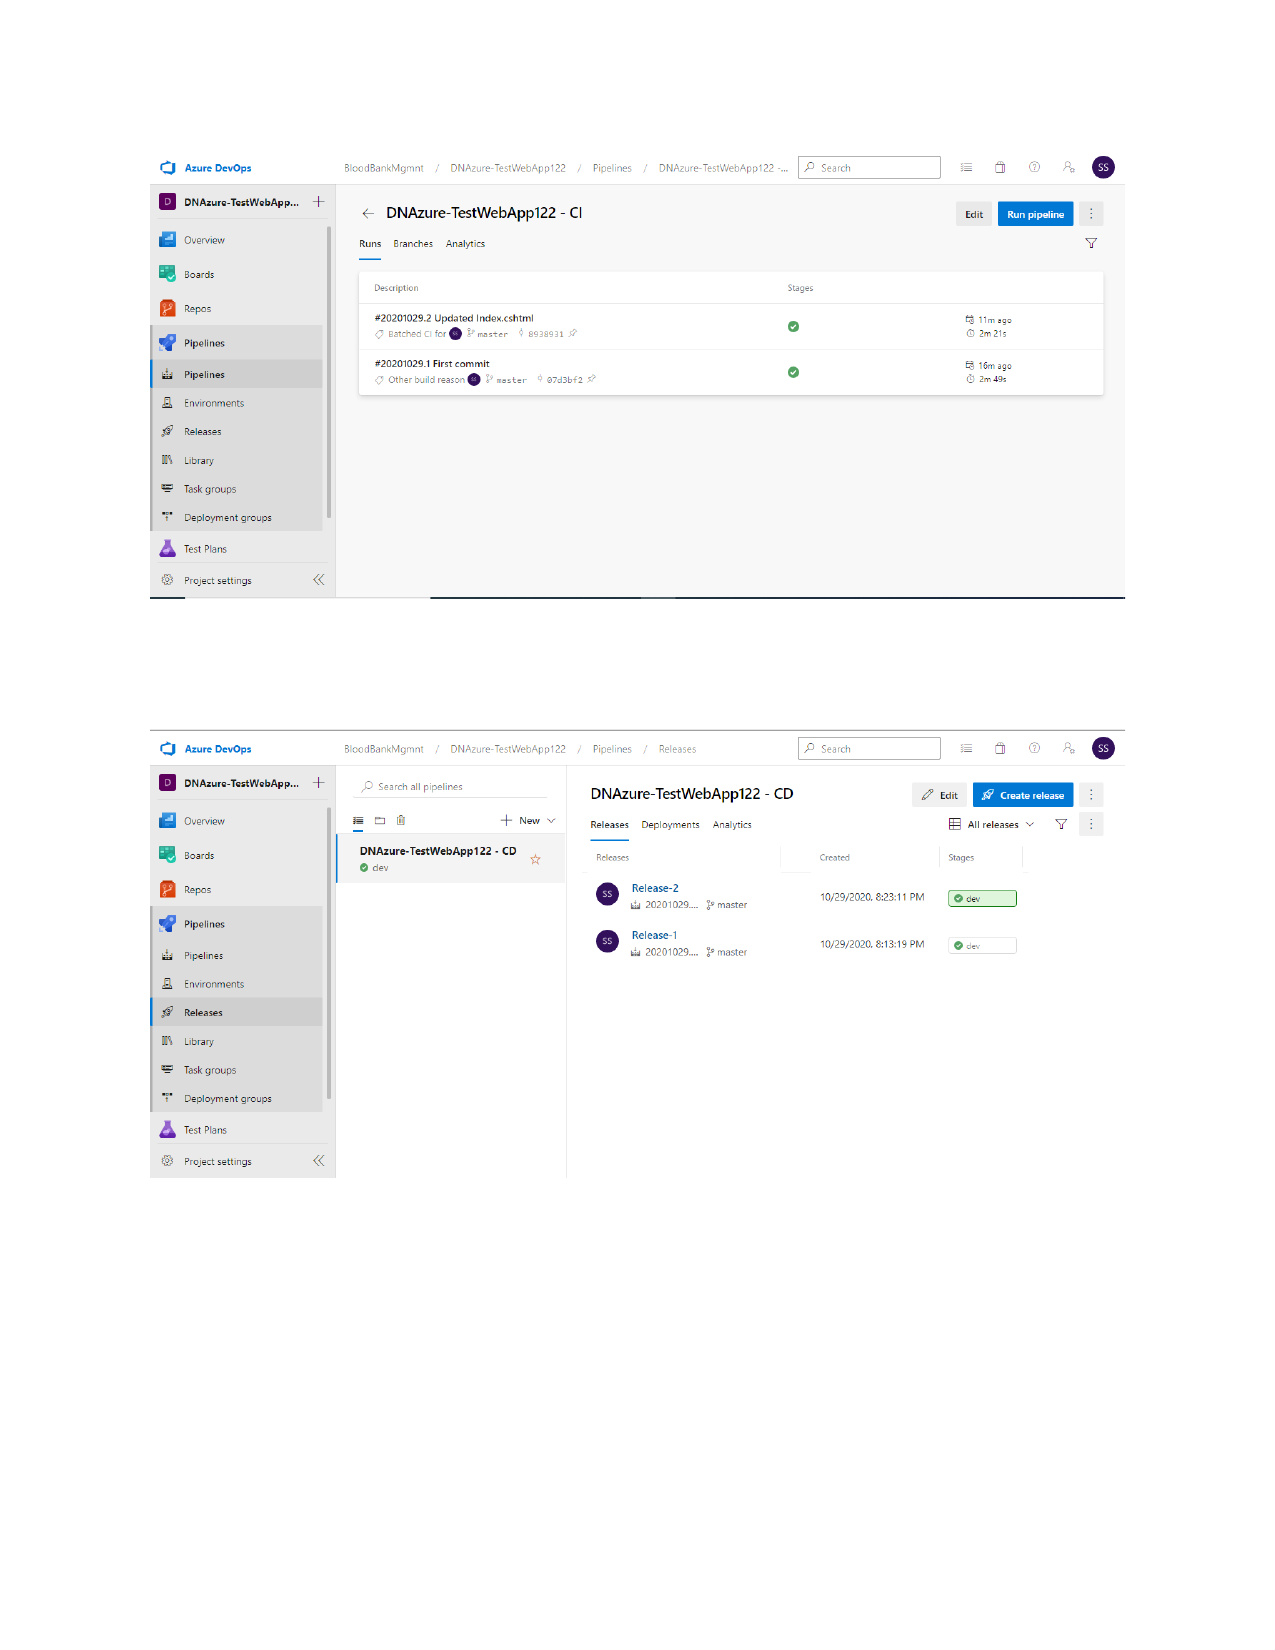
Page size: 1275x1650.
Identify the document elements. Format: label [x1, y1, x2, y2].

picture [150, 150, 1125, 599]
picture [150, 729, 1125, 1178]
